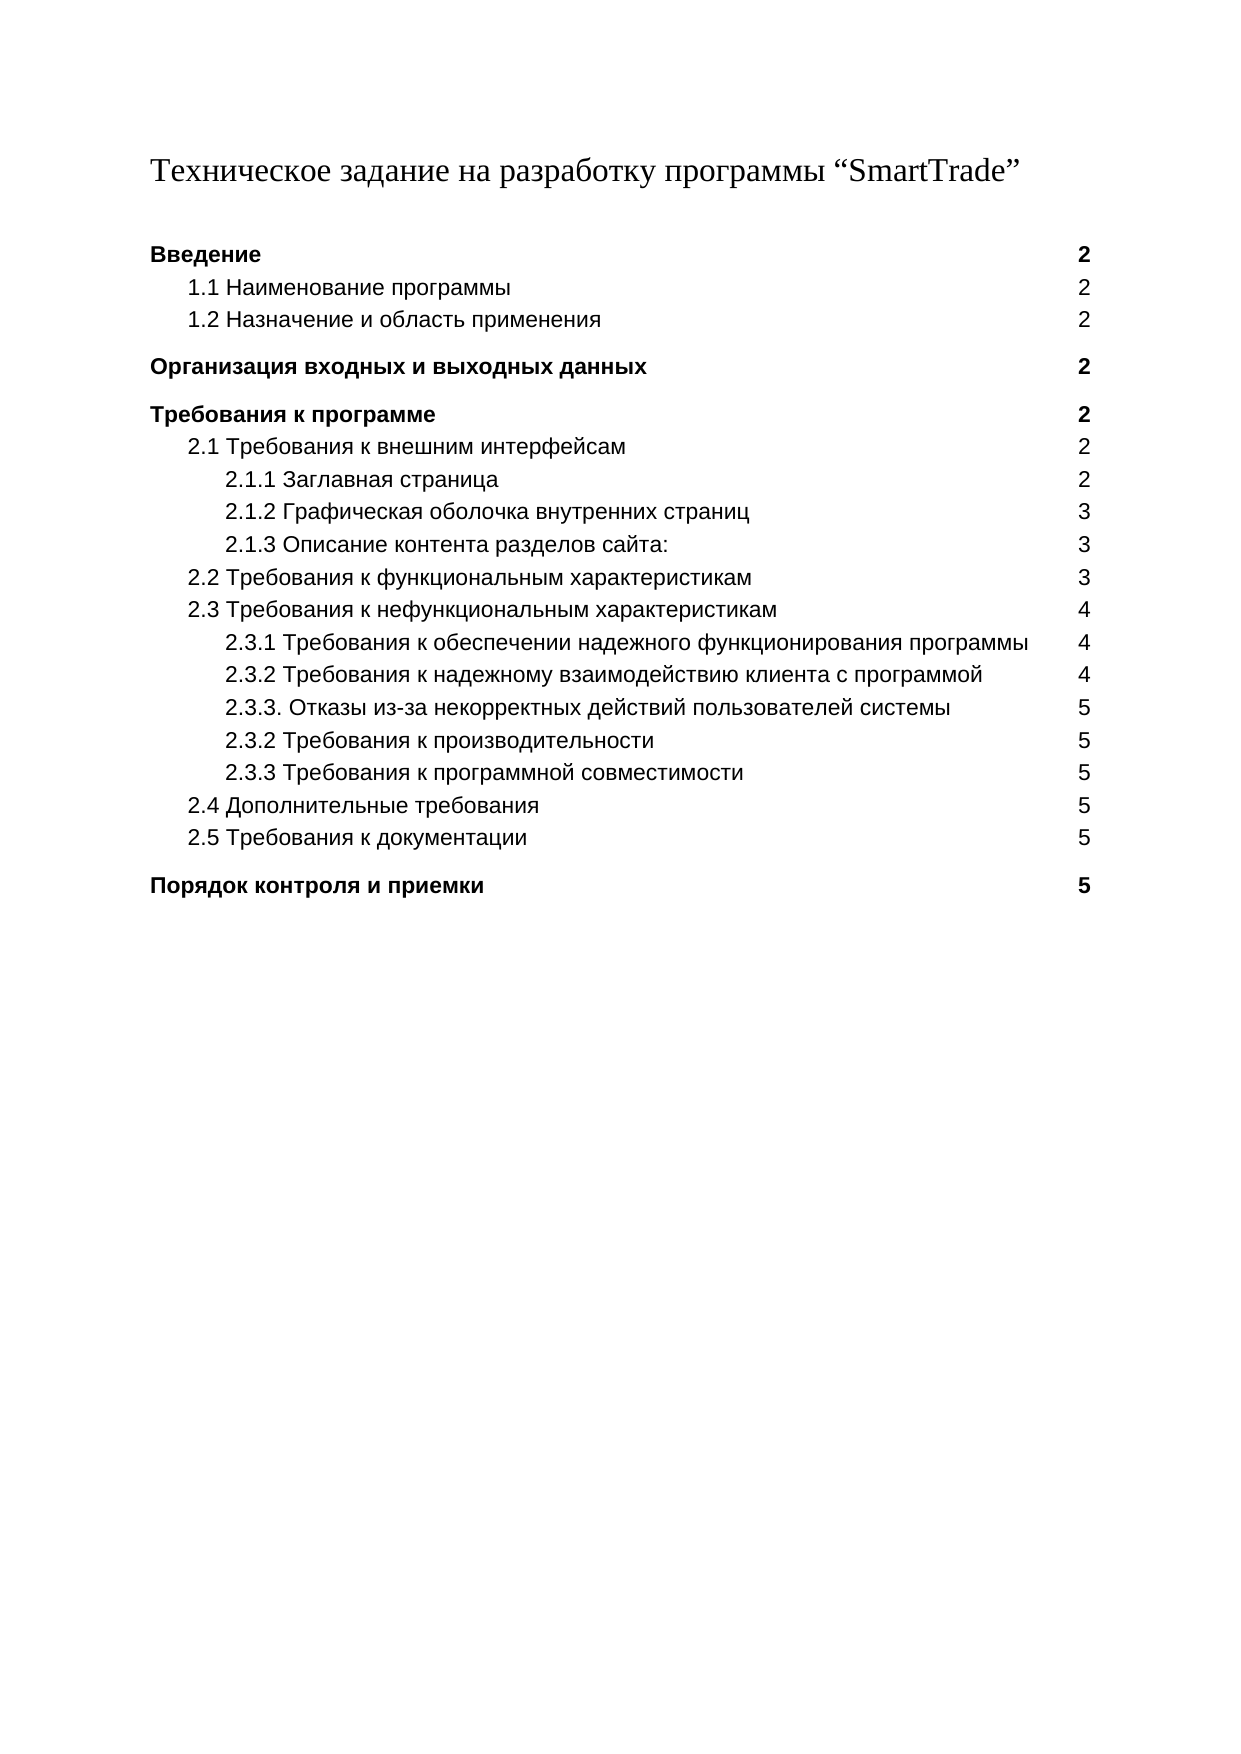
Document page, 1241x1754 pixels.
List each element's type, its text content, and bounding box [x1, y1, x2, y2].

text Техническое задание на разработку программы “SmartTrade” [150, 150, 1090, 188]
